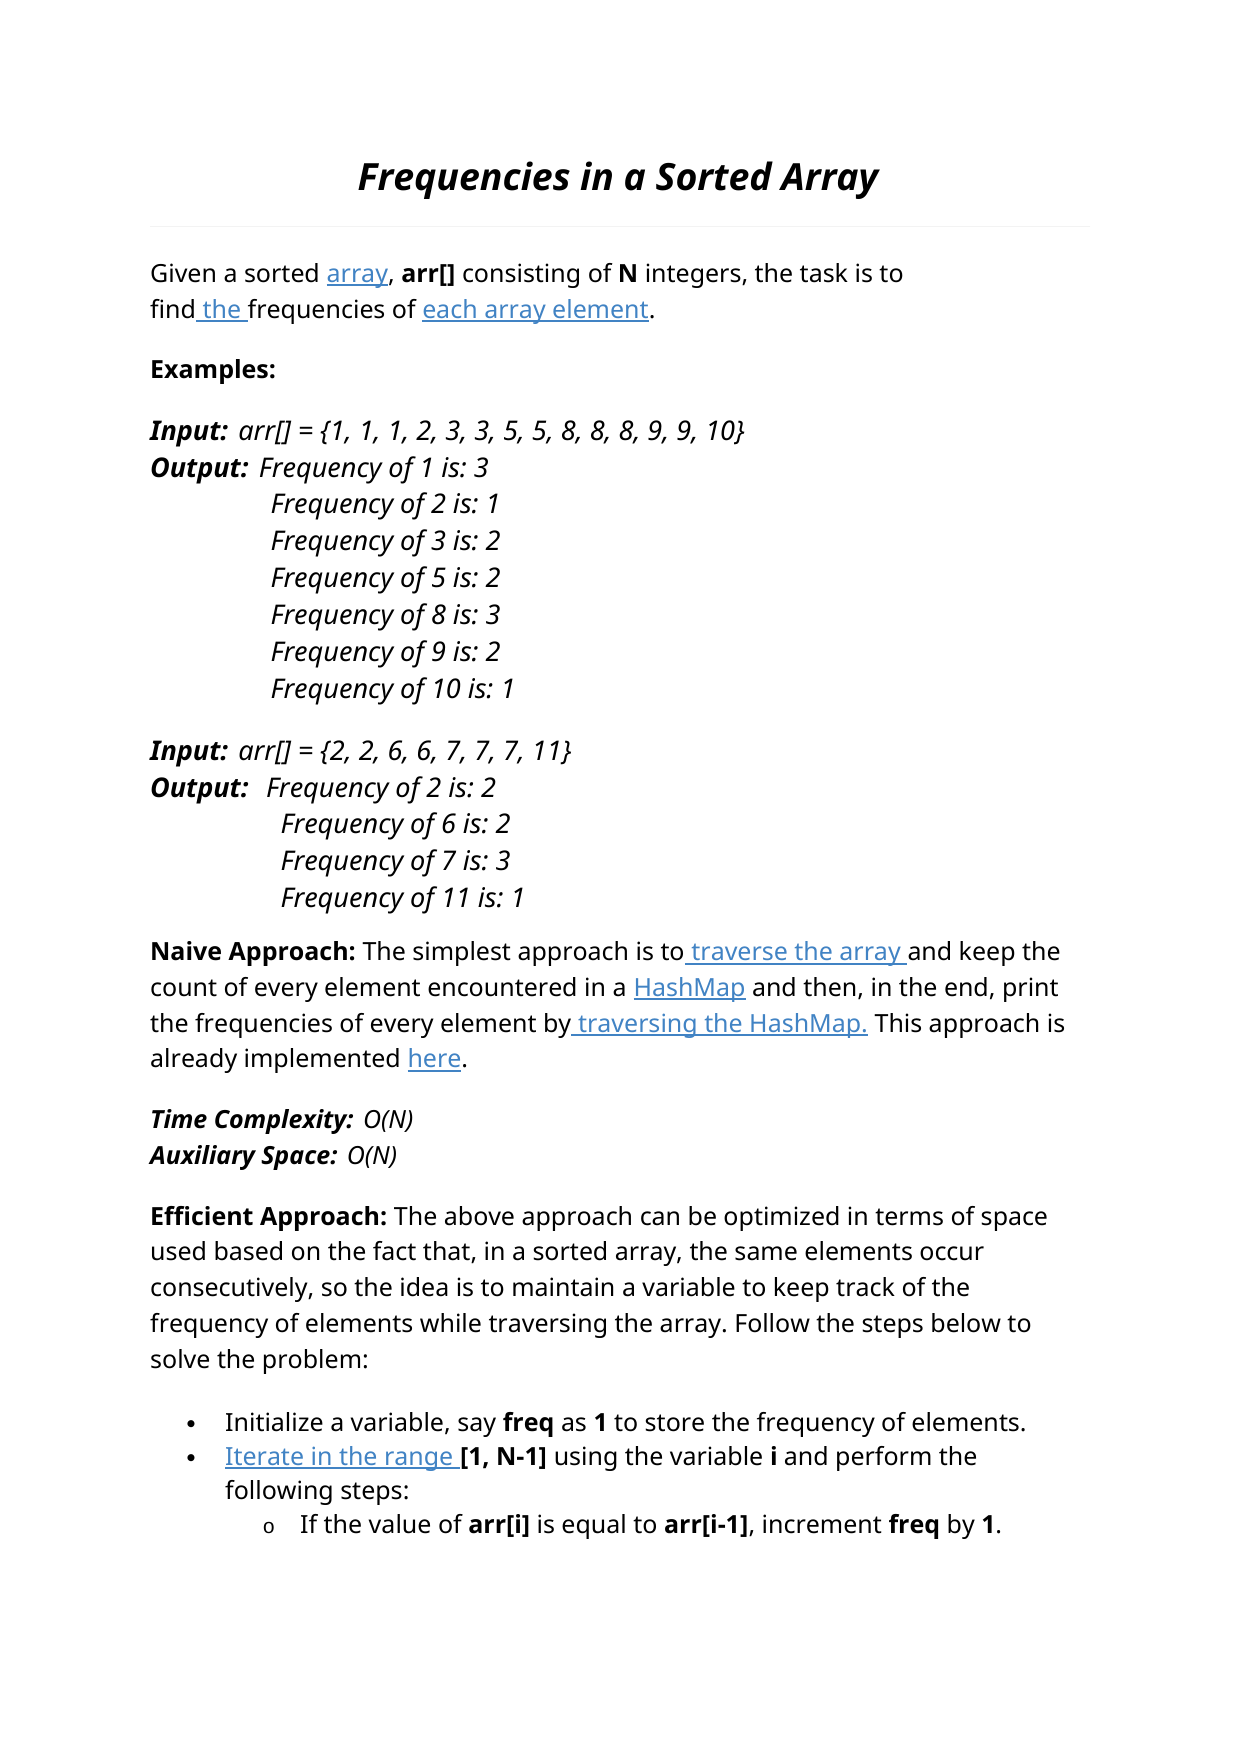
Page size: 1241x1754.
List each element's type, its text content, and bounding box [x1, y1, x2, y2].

text Frequencies in a Sorted Array [150, 150, 1090, 201]
list If the value of arr[i] is equal to arr[i-1], increment freq by 1. [262, 1507, 1090, 1541]
list Initialize a variable, say freq as 1 to store the frequency of elements. [187, 1404, 1090, 1438]
text Examples: [150, 351, 1090, 386]
list Iterate in the range [1, N-1] using the variable i and perform the following steps: [187, 1438, 1090, 1507]
text Input: arr[] = {1, 1, 1, 2, 3, 3, 5, 5, 8, 8, 8, 9, 9, 10} Output: Frequency of 1 is: 3 Frequency of 2 is: 1 Frequency of 3 is: 2 Frequency of 5 is: 2 Frequency of 8 is: 3 Frequency of 9 is: 2 Frequency of 10 is: 1 [150, 411, 1090, 706]
text Naive Approach: The simplest approach is to traverse the array and keep the count of every element encountered in a HashMap and then, in the end, print the frequencies of every element by traversing the HashMap. This approach is already implemented here. [150, 932, 1090, 1075]
text Time Complexity: O(N) Auxiliary Space: O(N) [150, 1100, 1090, 1172]
text Input: arr[] = {2, 2, 6, 6, 7, 7, 7, 11} Output: Frequency of 2 is: 2 Frequency of 6 is: 2 Frequency of 7 is: 3 Frequency of 11 is: 1 [150, 731, 1090, 916]
text Efficient Approach: The above approach can be optimized in terms of space used based on the fact that, in a sorted array, the same elements occur consecutively, so the idea is to maintain a variable to keep track of the frequency of elements while traversing the array. Follow the steps below to solve the problem: [150, 1197, 1090, 1375]
text Given a sorted array, arr[] consisting of N integers, the task is to find the frequencies of each array element. [150, 254, 1090, 326]
